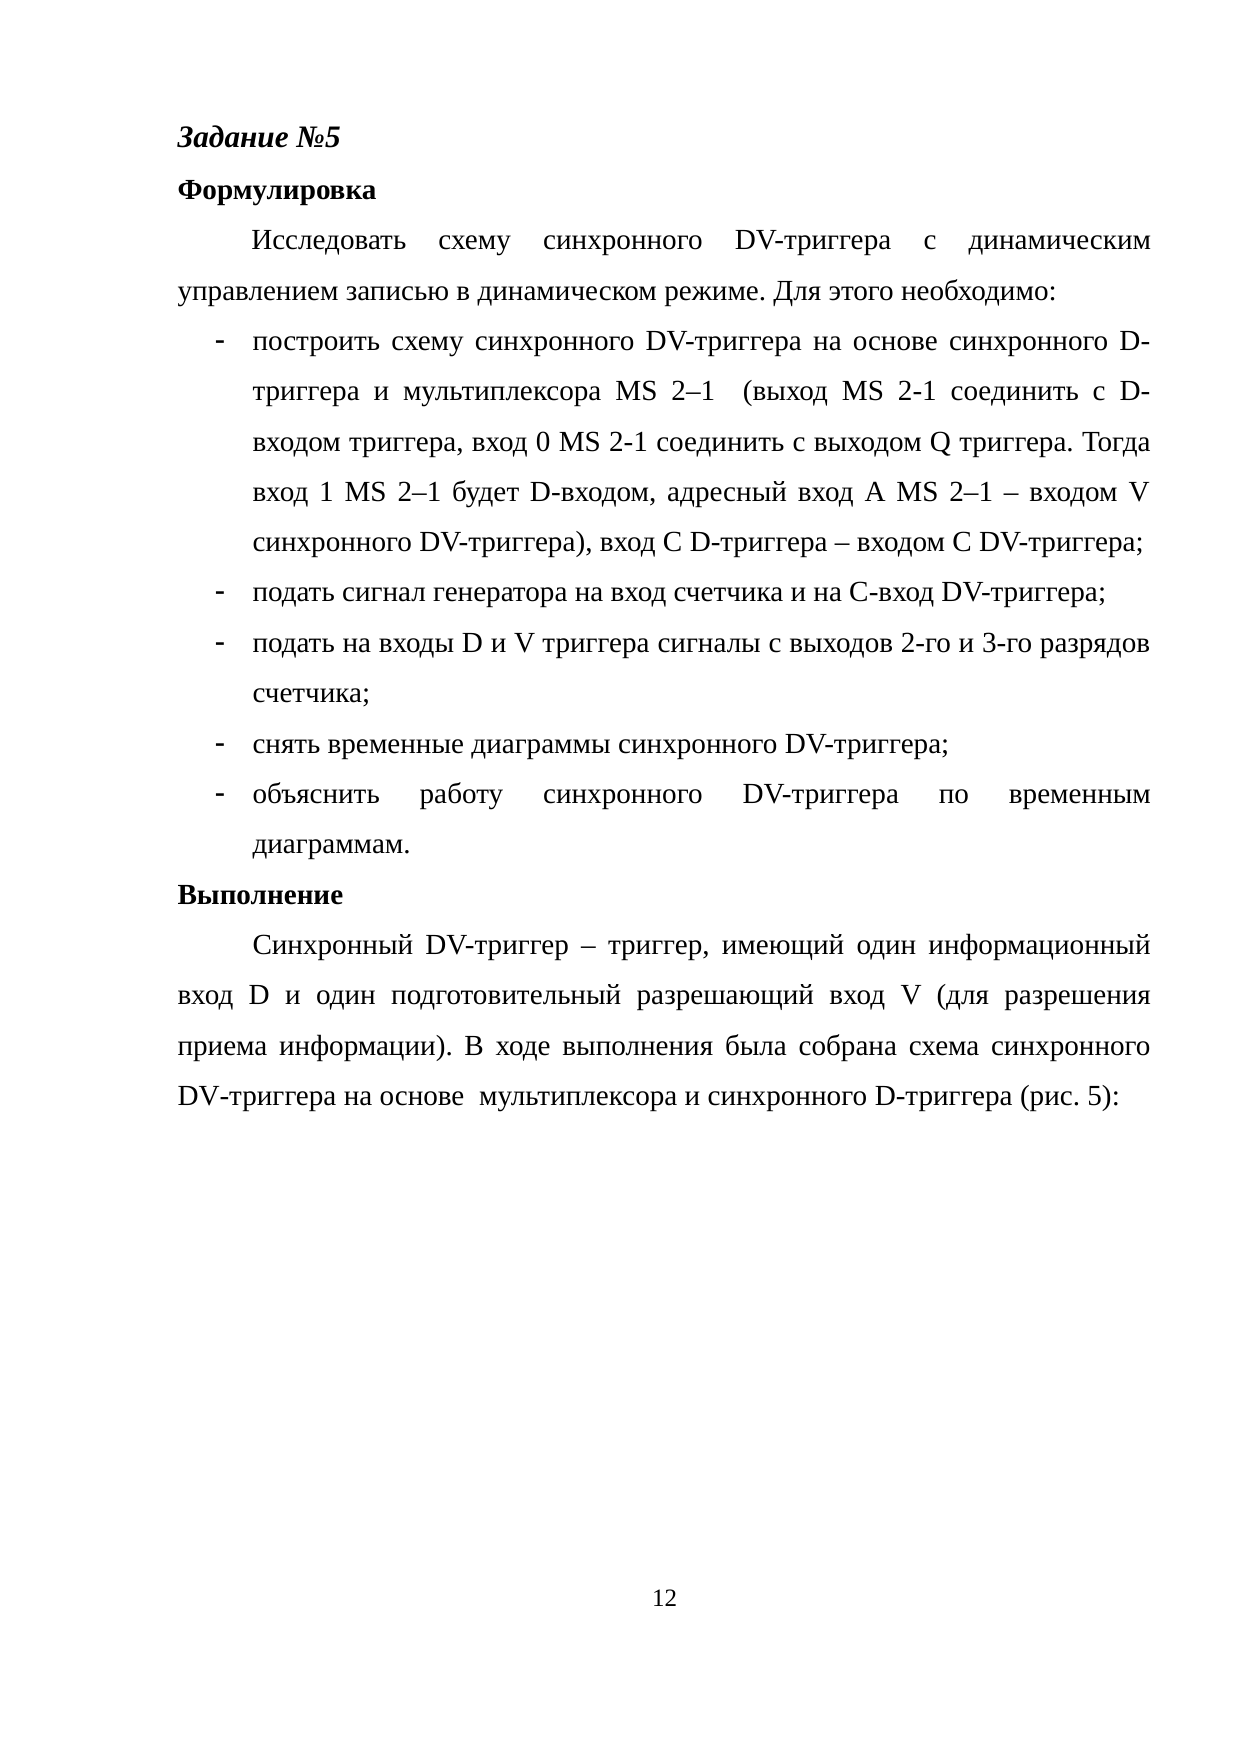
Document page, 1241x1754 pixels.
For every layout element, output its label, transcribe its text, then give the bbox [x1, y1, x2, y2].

list построить схему синхронного DV-триггера на основе синхронного D-триггера и мультиплексора MS 2–1 (выход MS 2-1 соединить с D-входом триггера, вход 0 MS 2-1 соединить с выходом Q триггера. Тогда вход 1 MS 2–1 будет D-входом, адресный вход А MS 2–1 – входом V синхронного DV-триггера), вход С D-триггера – входом С DV-триггера; [215, 323, 1152, 558]
list объяснить работу синхронного DV-триггера по временным диаграммам. [215, 776, 1152, 860]
subtitle Задание №5 [177, 118, 1134, 154]
list подать сигнал генератора на вход счетчика и на С-вход DV-триггера; [215, 574, 1152, 608]
list подать на входы D и V триггера сигналы с выходов 2-го и 3-го разрядов счетчика; [215, 625, 1152, 709]
subtitle Формулировка [177, 172, 1152, 206]
subtitle Выполнение [177, 877, 1152, 910]
text Синхронный DV-триггер – триггер, имеющий один информационный вход D и один подготовительный разрешающий вход V (для разрешения приема информации). В ходе выполнения была собрана схема синхронного DV-триггера на основе мультиплексора и синхронного D-триггера (рис. 5): [177, 927, 1152, 1112]
text Исследовать схему синхронного DV-триггера с динамическим управлением записью в динамическом режиме. Для этого необходимо: [177, 222, 1152, 306]
list снять временные диаграммы синхронного DV-триггера; [215, 726, 1152, 759]
